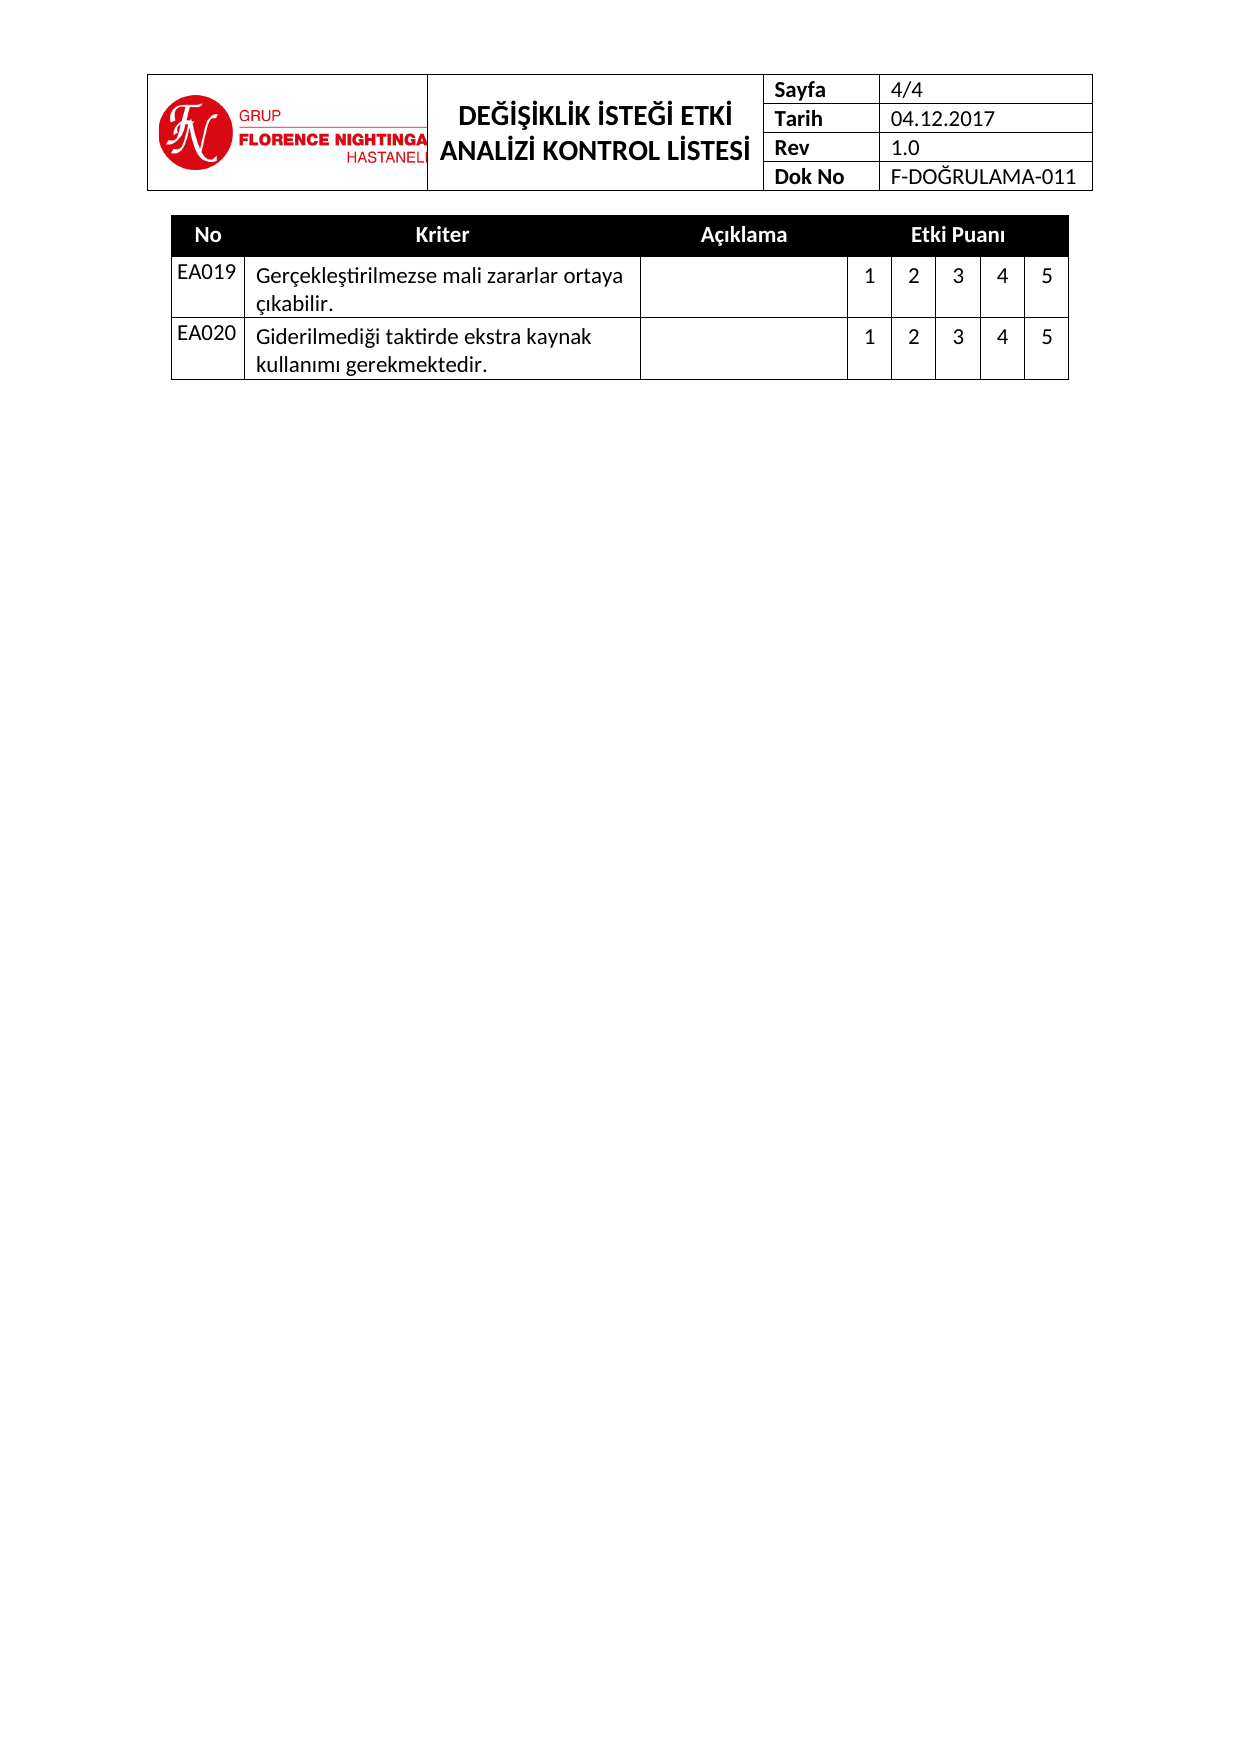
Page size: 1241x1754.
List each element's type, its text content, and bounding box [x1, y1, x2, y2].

table_cell 1 [848, 257, 891, 317]
table_cell [172, 257, 244, 317]
table_cell 4 [981, 318, 1024, 378]
table_cell Gerçekleştirilmezse mali zararlar ortaya çıkabilir. [245, 257, 640, 317]
table_header No [172, 216, 244, 256]
table_cell 1 [848, 318, 891, 378]
table_cell 4 [981, 257, 1024, 317]
picture [158, 95, 428, 170]
table_cell 2 [892, 318, 935, 378]
table_cell 3 [936, 257, 980, 317]
table_header Kriter [245, 216, 640, 256]
table_cell 5 [1025, 318, 1068, 378]
table_cell [641, 318, 847, 378]
table_header Açıklama [641, 216, 847, 256]
table_cell [172, 318, 244, 378]
table_cell [641, 257, 847, 317]
table_cell Giderilmediği taktirde ekstra kaynak kullanımı gerekmektedir. [245, 318, 640, 378]
table_header Etki Puanı [848, 216, 1068, 256]
table_cell 2 [892, 257, 935, 317]
table_cell 3 [936, 318, 980, 378]
table_cell 5 [1025, 257, 1068, 317]
